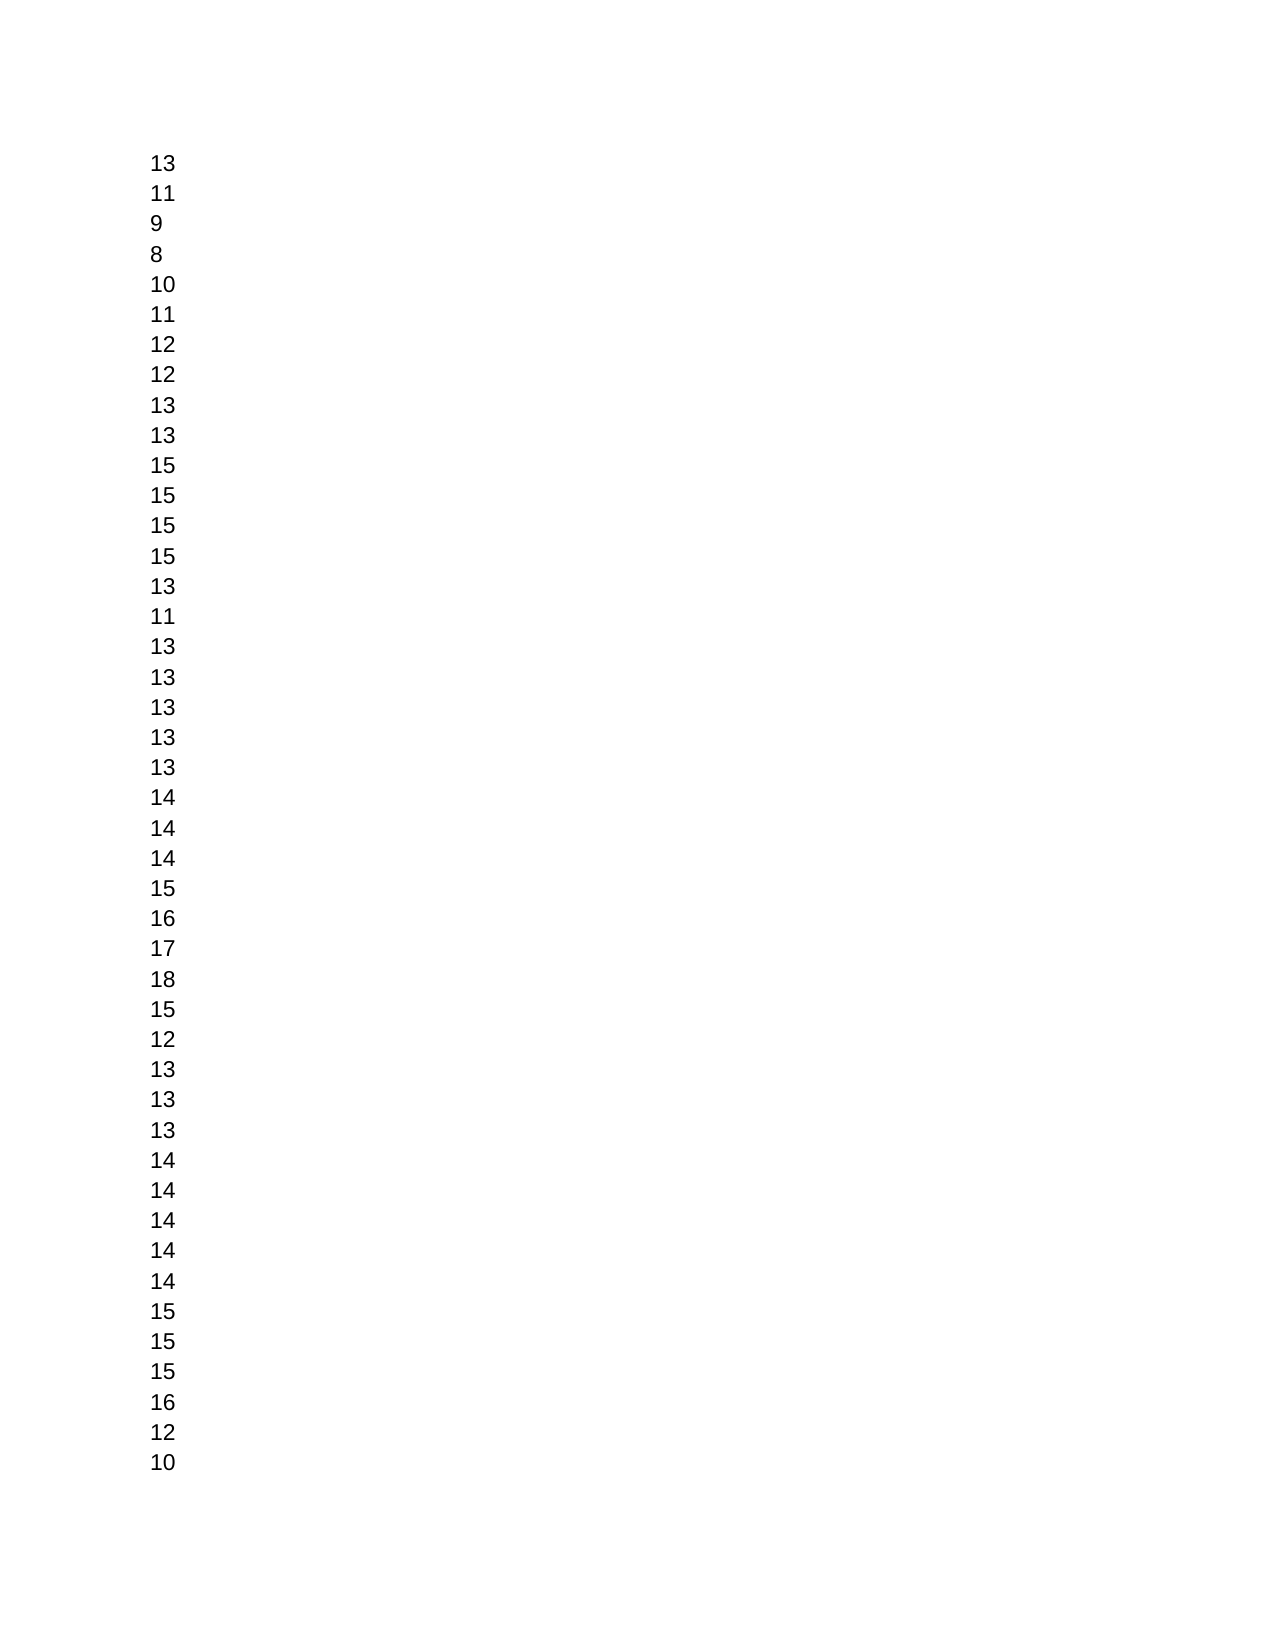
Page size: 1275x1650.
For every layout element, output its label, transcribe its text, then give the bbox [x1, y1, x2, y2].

text 13 [150, 724, 1125, 750]
text 15 [150, 875, 1125, 901]
text 13 [150, 150, 1125, 176]
text 12 [150, 331, 1125, 358]
text 11 [150, 301, 1125, 327]
text 13 [150, 663, 1125, 690]
text 16 [150, 1388, 1125, 1415]
text 14 [150, 1268, 1125, 1294]
text 15 [150, 1298, 1125, 1324]
text 14 [150, 814, 1125, 841]
text 18 [150, 966, 1125, 992]
text 14 [150, 1237, 1125, 1264]
text 16 [150, 905, 1125, 932]
text 12 [150, 361, 1125, 388]
text 8 [150, 241, 1125, 267]
text 15 [150, 996, 1125, 1022]
text 14 [150, 784, 1125, 811]
text 15 [150, 1328, 1125, 1354]
text 9 [150, 210, 1125, 237]
text 13 [150, 633, 1125, 660]
text 15 [150, 452, 1125, 478]
text 15 [150, 512, 1125, 539]
text 10 [150, 271, 1125, 297]
text 15 [150, 543, 1125, 569]
text 17 [150, 935, 1125, 962]
text 13 [150, 573, 1125, 599]
text 13 [150, 1086, 1125, 1113]
text 14 [150, 1207, 1125, 1234]
text 10 [150, 1449, 1125, 1475]
text 13 [150, 1117, 1125, 1143]
text 11 [150, 180, 1125, 207]
text 13 [150, 392, 1125, 418]
text 13 [150, 694, 1125, 720]
text 13 [150, 422, 1125, 448]
text 13 [150, 1056, 1125, 1083]
text 15 [150, 482, 1125, 509]
text 15 [150, 1358, 1125, 1385]
text 12 [150, 1026, 1125, 1052]
text 14 [150, 1147, 1125, 1173]
text 12 [150, 1419, 1125, 1445]
text 14 [150, 845, 1125, 871]
text 13 [150, 754, 1125, 781]
text 14 [150, 1177, 1125, 1203]
text 11 [150, 603, 1125, 629]
